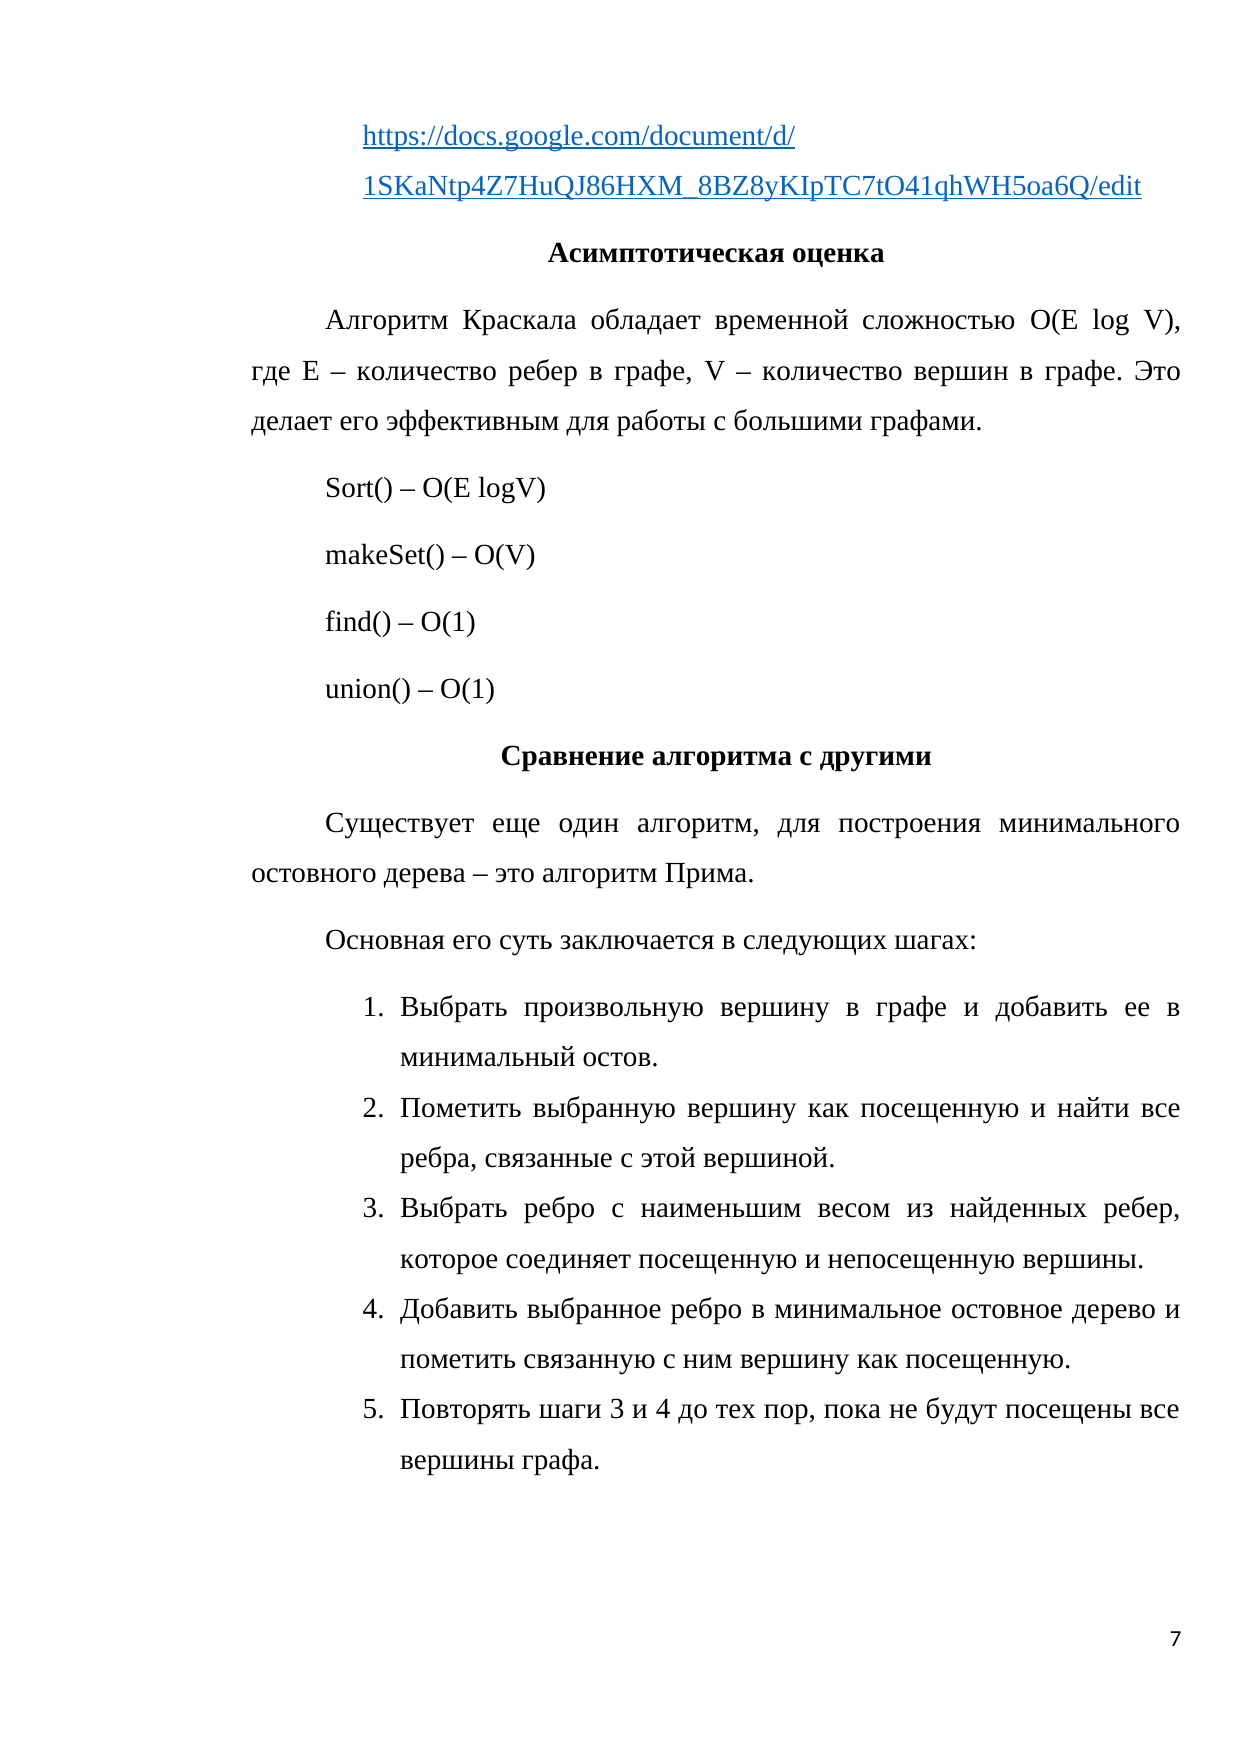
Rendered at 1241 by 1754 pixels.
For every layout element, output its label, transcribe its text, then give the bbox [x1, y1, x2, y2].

list Выбрать произвольную вершину в графе и добавить ее в минимальный остов. [362, 989, 1181, 1073]
text https://docs.google.com/document/d/1SKaNtp4Z7HuQJ86HXM_8BZ8yKIpTC7tO41qhWH5oa6Q/edit [362, 118, 1181, 202]
text Sort() – O(E logV) [251, 470, 1181, 503]
list Повторять шаги 3 и 4 до тех пор, пока не будут посещены все вершины графа. [362, 1392, 1181, 1476]
text Алгоритм Краскала обладает временной сложностью O(E log V), где Е – количество ребер в графе, V – количество вершин в графе. Это делает его эффективным для работы с большими графами. [251, 302, 1181, 437]
text Существует еще один алгоритм, для построения минимального остовного дерева – это алгоритм Прима. [251, 805, 1181, 889]
text find() – O(1) [251, 604, 1181, 637]
list Выбрать ребро с наименьшим весом из найденных ребер, которое соединяет посещенную и непосещенную вершины. [362, 1190, 1181, 1274]
text Основная его суть заключается в следующих шагах: [251, 922, 1181, 956]
text Сравнение алгоритма с другими [251, 738, 1181, 771]
text Асимптотическая оценка [251, 235, 1181, 269]
list Пометить выбранную вершину как посещенную и найти все ребра, связанные с этой вершиной. [362, 1090, 1181, 1174]
text makeSet() – O(V) [251, 537, 1181, 571]
list Добавить выбранное ребро в минимальное остовное дерево и пометить связанную с ним вершину как посещенную. [362, 1291, 1181, 1375]
text union() – O(1) [251, 671, 1181, 704]
